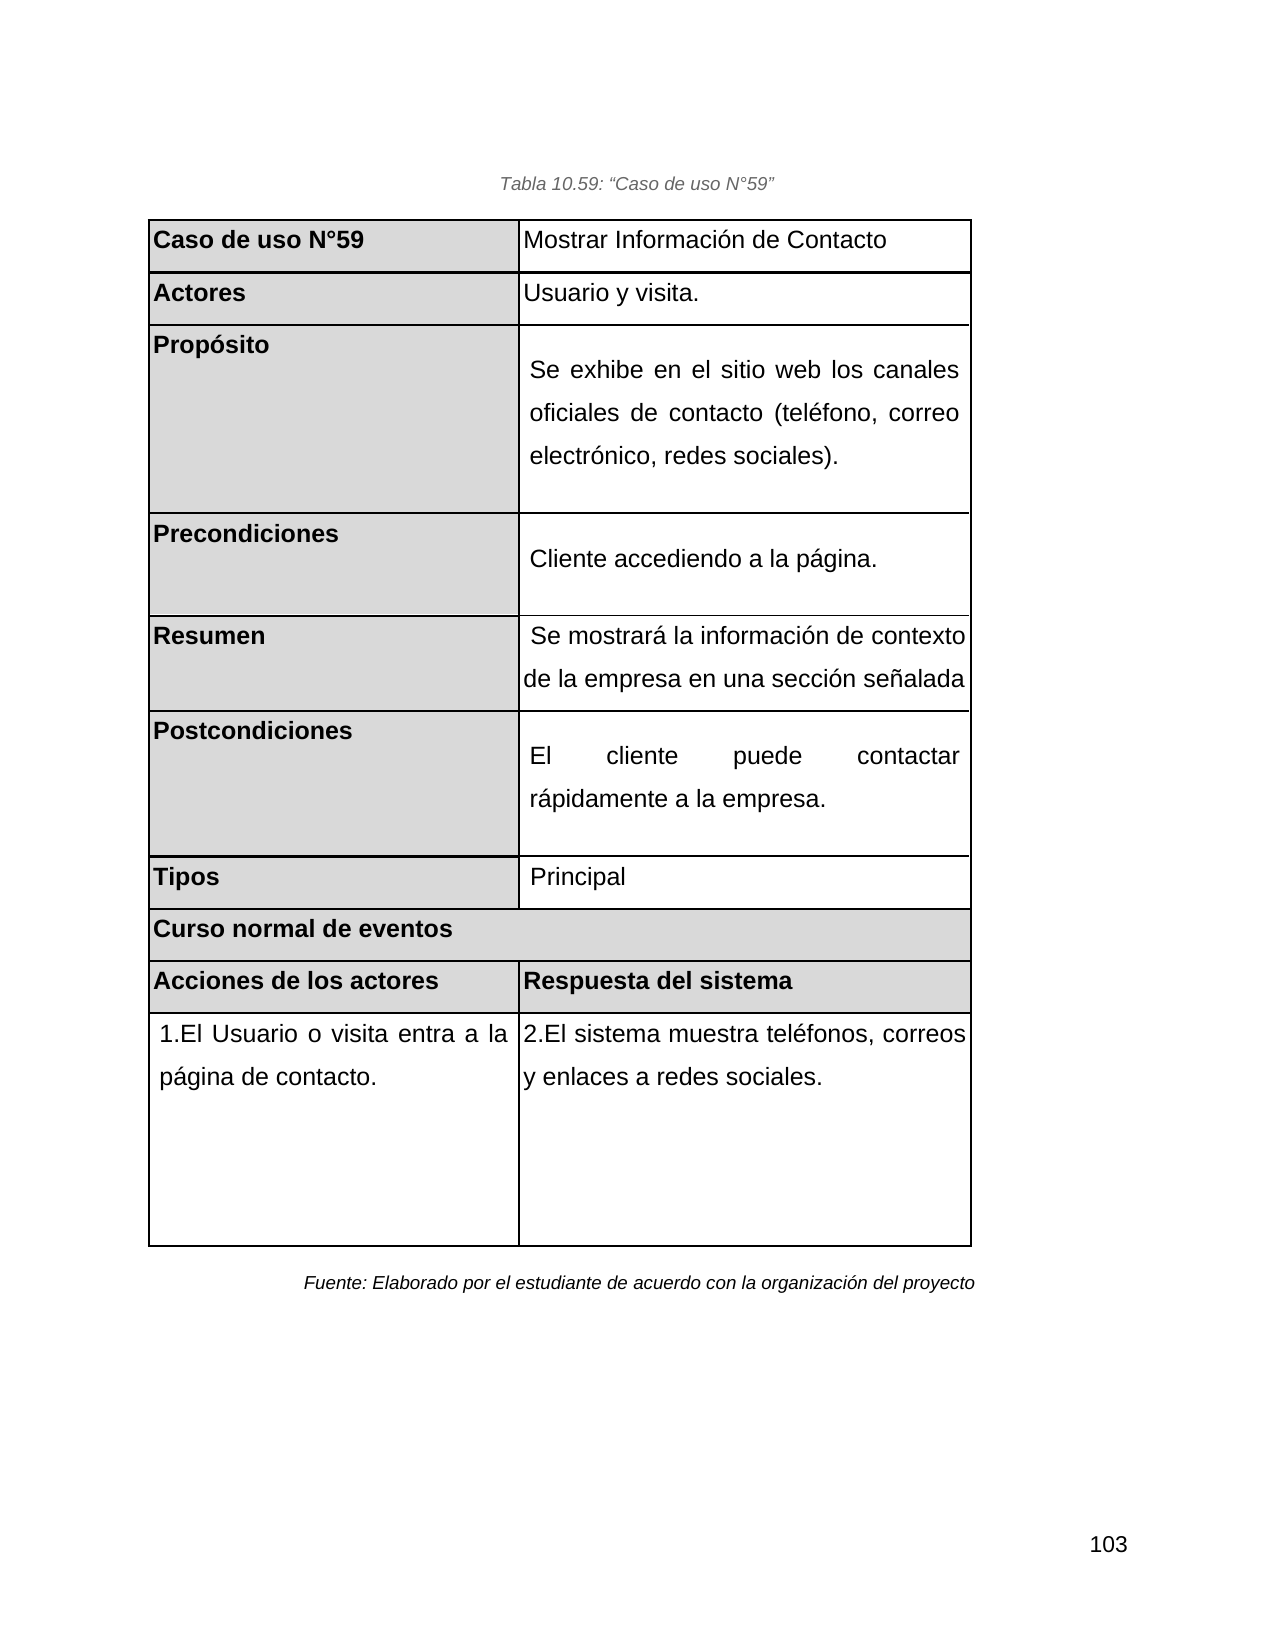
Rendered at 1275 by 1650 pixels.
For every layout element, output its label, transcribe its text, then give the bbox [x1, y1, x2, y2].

table_cell Curso normal de eventos [150, 910, 970, 960]
table_cell Tipos [150, 858, 518, 908]
table_header Mostrar Información de Contacto [520, 221, 970, 271]
table_cell Acciones de los actores [150, 962, 518, 1012]
text Fuente: Elaborado por el estudiante de acuerdo con la organización del proyecto [148, 1272, 1127, 1294]
table_cell Postcondiciones [150, 712, 518, 855]
table_cell Cliente accediendo a la página. [520, 512, 970, 614]
table_cell Se mostrará la información de contexto de la empresa en una sección señalada [520, 615, 970, 710]
table_cell Usuario y visita. [520, 274, 970, 324]
table_cell Respuesta del sistema [520, 962, 970, 1012]
table_header Caso de uso N°59 [150, 221, 518, 271]
subtitle Tabla 10.59: “Caso de uso N°59” [148, 173, 1127, 194]
table_cell Se exhibe en el sitio web los canales oficiales de contacto (teléfono, correo electrónico, redes sociales). [520, 324, 970, 512]
table_cell Precondiciones [150, 514, 518, 614]
table_cell El cliente puede contactar rápidamente a la empresa. [520, 710, 970, 855]
table_cell 1.El Usuario o visita entra a la página de contacto. [150, 1014, 518, 1245]
table_cell Actores [150, 274, 518, 324]
table_cell Principal [520, 855, 970, 908]
table_cell Resumen [150, 617, 518, 710]
table_cell Propósito [150, 326, 518, 512]
table_cell 2.El sistema muestra teléfonos, correos y enlaces a redes sociales. [520, 1014, 970, 1245]
